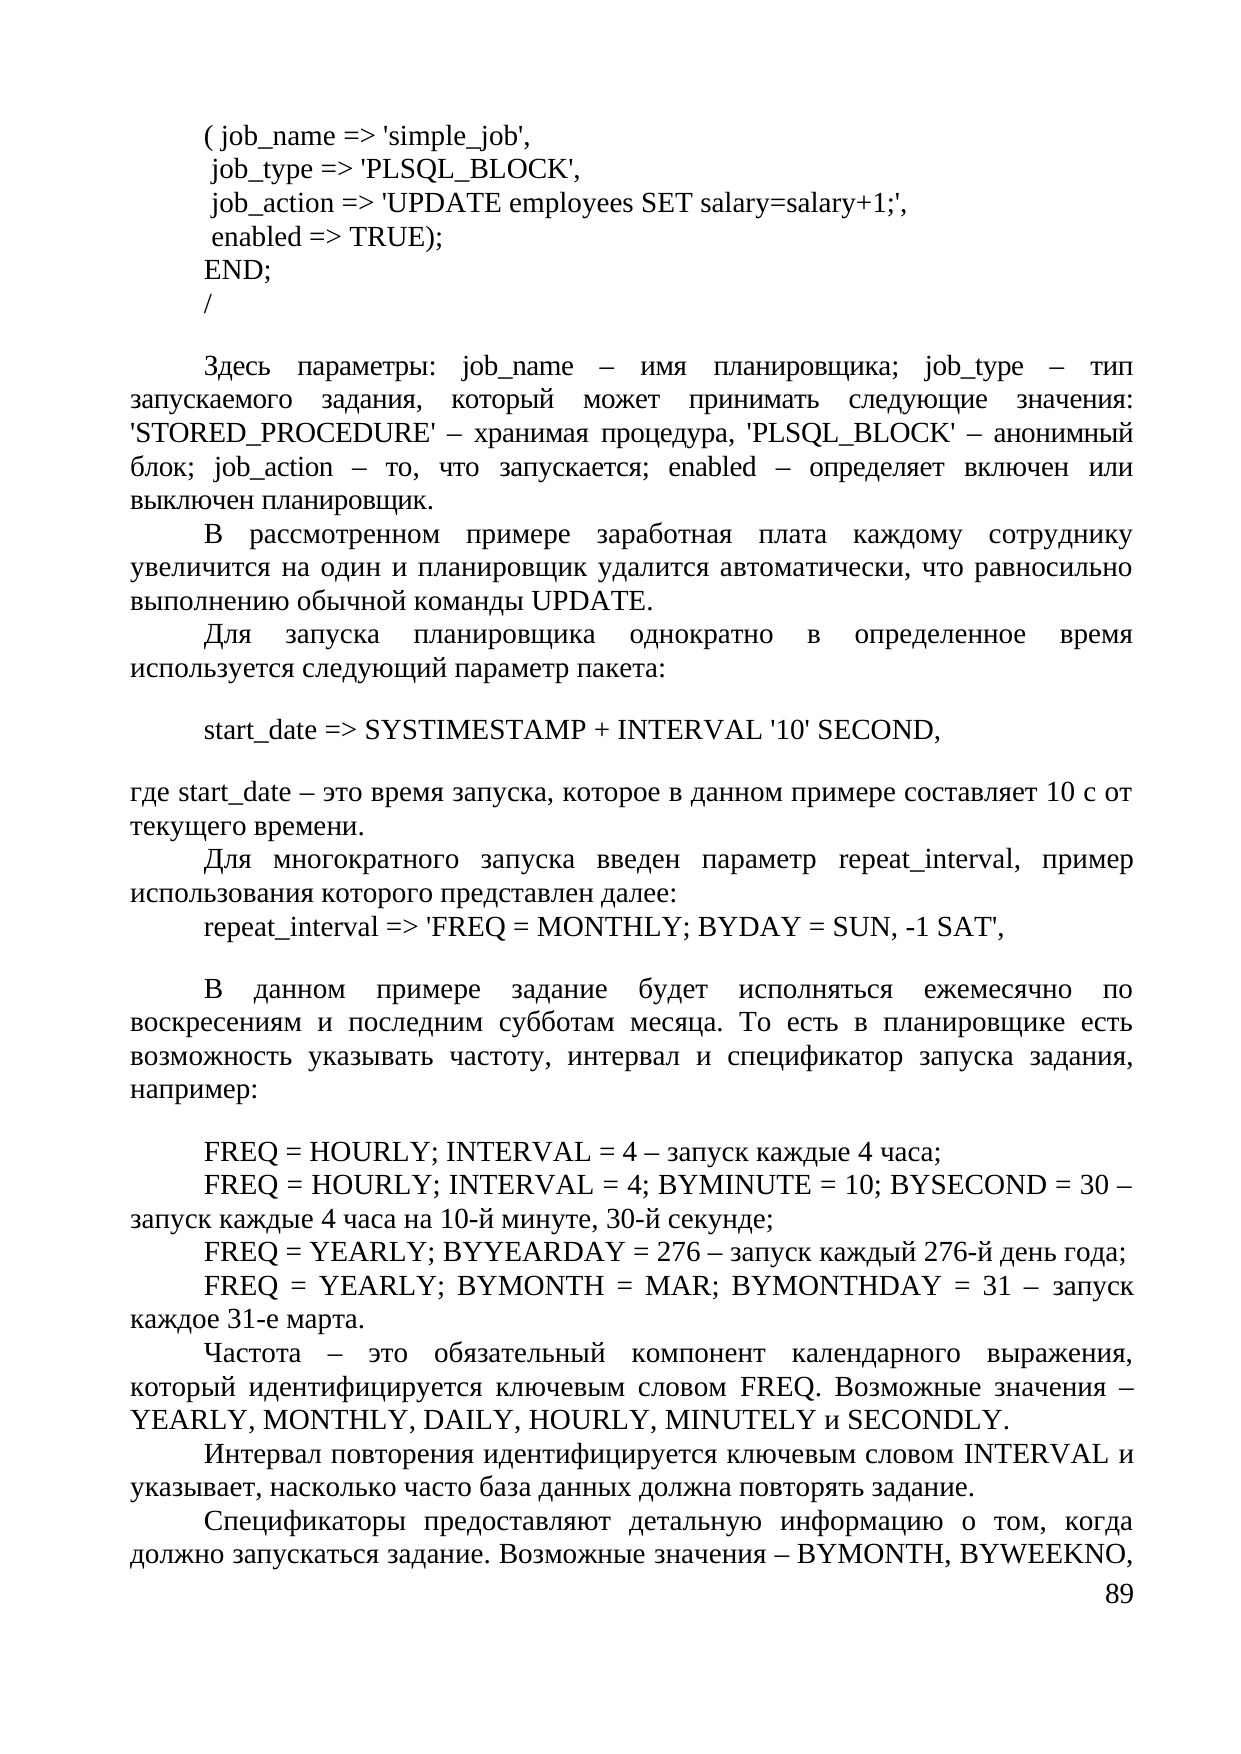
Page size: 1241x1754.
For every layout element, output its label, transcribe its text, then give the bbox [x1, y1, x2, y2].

text Частота – это обязательный компонент календарного выражения, который идентифицируется ключевым словом FREQ. Возможные значения – YEARLY, MONTHLY, DAILY, HOURLY, MINUTELY и SECONDLY. [130, 1335, 1134, 1436]
text Интервал повторения идентифицируется ключевым словом INTERVAL и указывает, насколько часто база данных должна повторять задание. [130, 1436, 1134, 1503]
text Здесь параметры: job_name – имя планировщика; job_type – тип запускаемого задания, который может принимать следующие значения: 'STORED_PROCEDURE' – хранимая процедура, 'PLSQL_BLOCK' – анонимный блок; job_action – то, что запускается; enabled – определяет включен или выключен планировщик. [130, 348, 1134, 516]
text job_type => 'PLSQL_BLOCK', [130, 152, 1134, 185]
text FREQ = YEARLY; BYYEARDAY = 276 – запуск каждый 276-й день года; [130, 1234, 1134, 1268]
text enabled => TRUE); [130, 219, 1134, 252]
text Для многократного запуска введен параметр repeat_interval, пример использования которого представлен далее: [130, 842, 1134, 909]
text / [130, 286, 1134, 319]
text где start_date – это время запуска, которое в данном примере составляет 10 с от текущего времени. [130, 774, 1134, 842]
text job_action => 'UPDATE employees SET salary=salary+1;', [130, 185, 1134, 219]
text ( job_name => 'simple_job', [130, 118, 1134, 152]
text FREQ = HOURLY; INTERVAL = 4 – запуск каждые 4 часа; [130, 1134, 1134, 1167]
text repeat_interval => 'FREQ = MONTHLY; BYDAY = SUN, -1 SAT', [130, 909, 1134, 942]
text start_date => SYSTIMESTAMP + INTERVAL '10' SECOND, [130, 712, 1134, 746]
list Для запуска планировщика однократно в определенное время используется следующий параметр пакета: [130, 616, 1134, 683]
text FREQ = YEARLY; BYMONTH = MAR; BYMONTHDAY = 31 – запуск каждое 31-е марта. [130, 1268, 1134, 1335]
text В данном примере задание будет исполняться ежемесячно по воскресениям и последним субботам месяца. То есть в планировщике есть возможность указывать частоту, интервал и спецификатор запуска задания, например: [130, 971, 1134, 1005]
text В данном примере задание будет исполняться ежемесячно по воскресениям и последним субботам месяца. То есть в планировщике есть возможность указывать частоту, интервал и спецификатор запуска задания, например: [258, 1038, 1134, 1105]
text В рассмотренном примере заработная плата каждому сотруднику увеличится на один и планировщик удалится автоматически, что равносильно выполнению обычной команды UPDATE. [130, 516, 1134, 616]
text END; [130, 252, 1134, 286]
text FREQ = HOURLY; INTERVAL = 4; BYMINUTE = 10; BYSECOND = 30 – запуск каждые 4 часа на 10-й минуте, 30-й секунде; [130, 1167, 1134, 1234]
